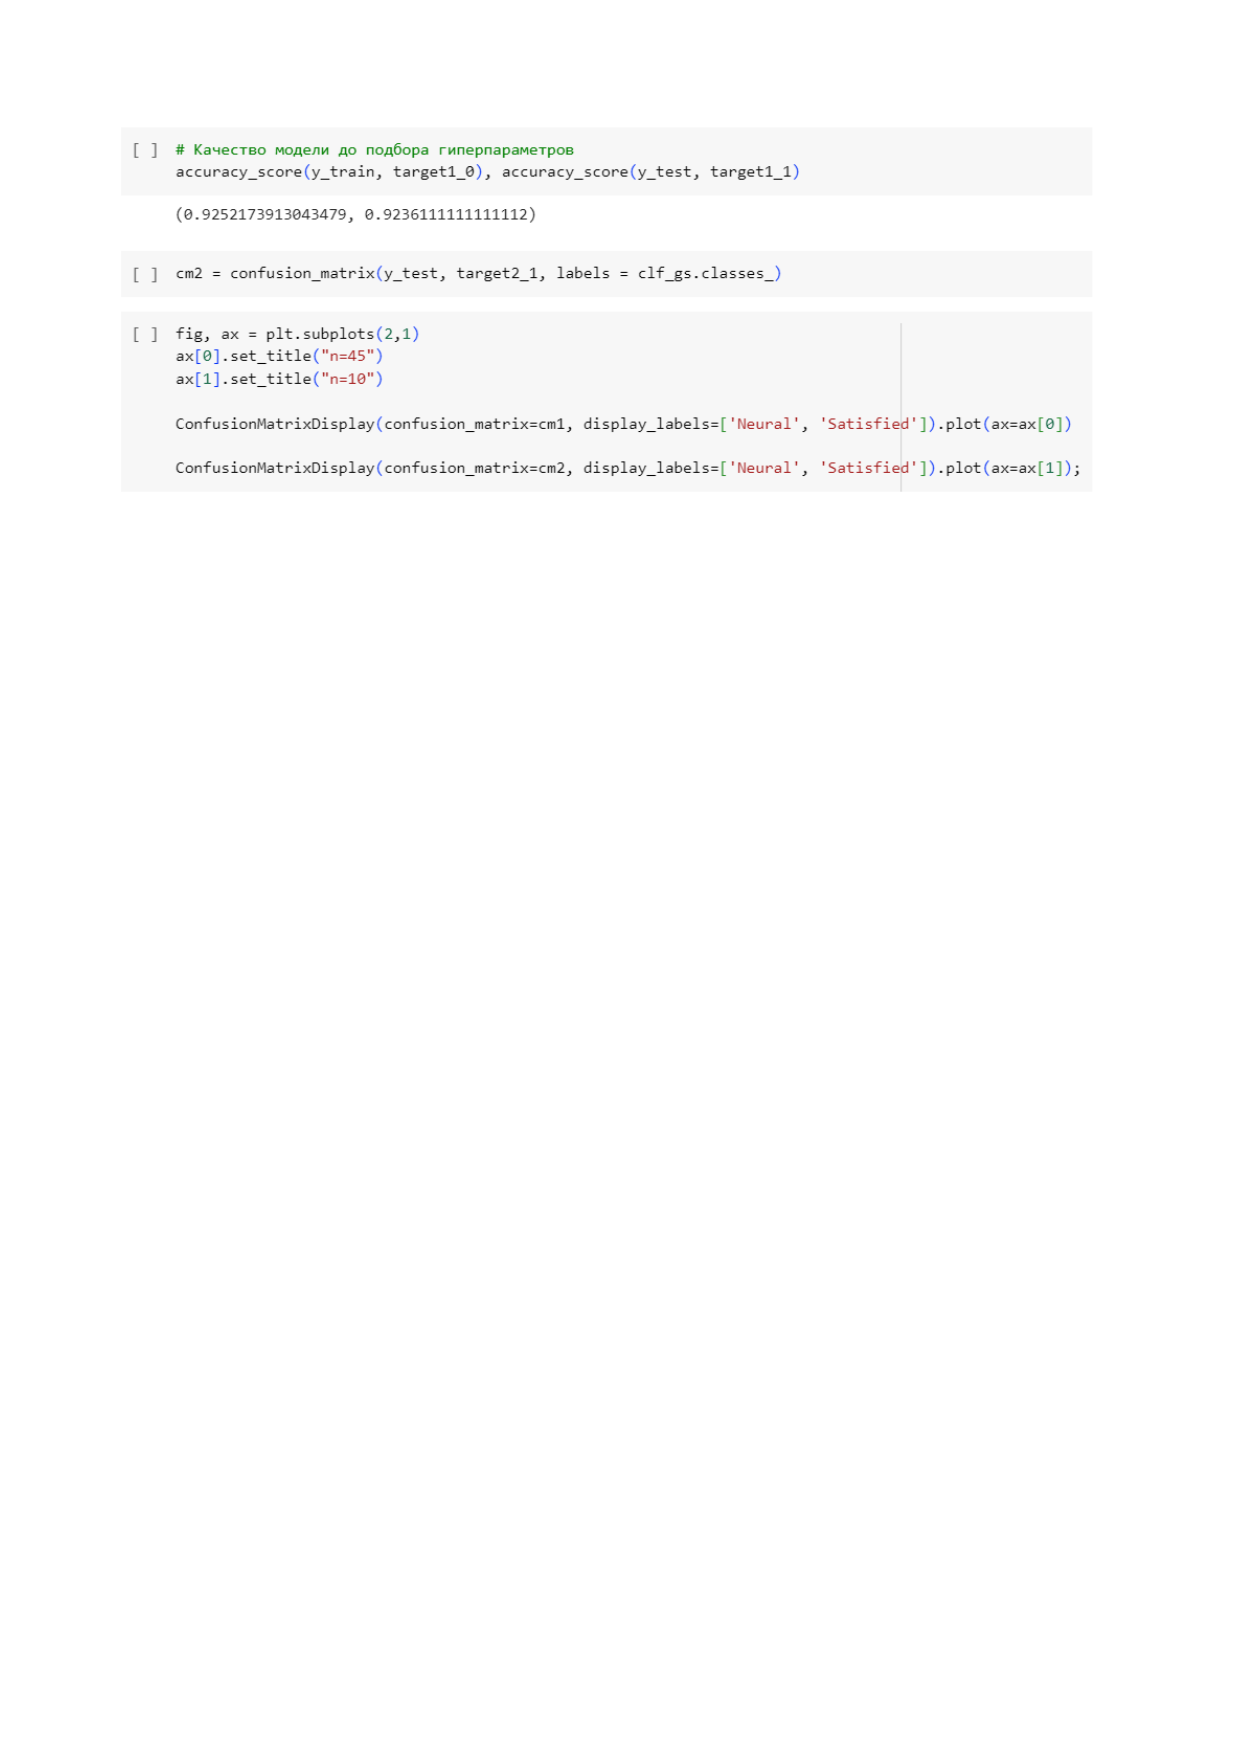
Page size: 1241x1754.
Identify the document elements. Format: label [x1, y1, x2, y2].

picture [118, 118, 1093, 497]
